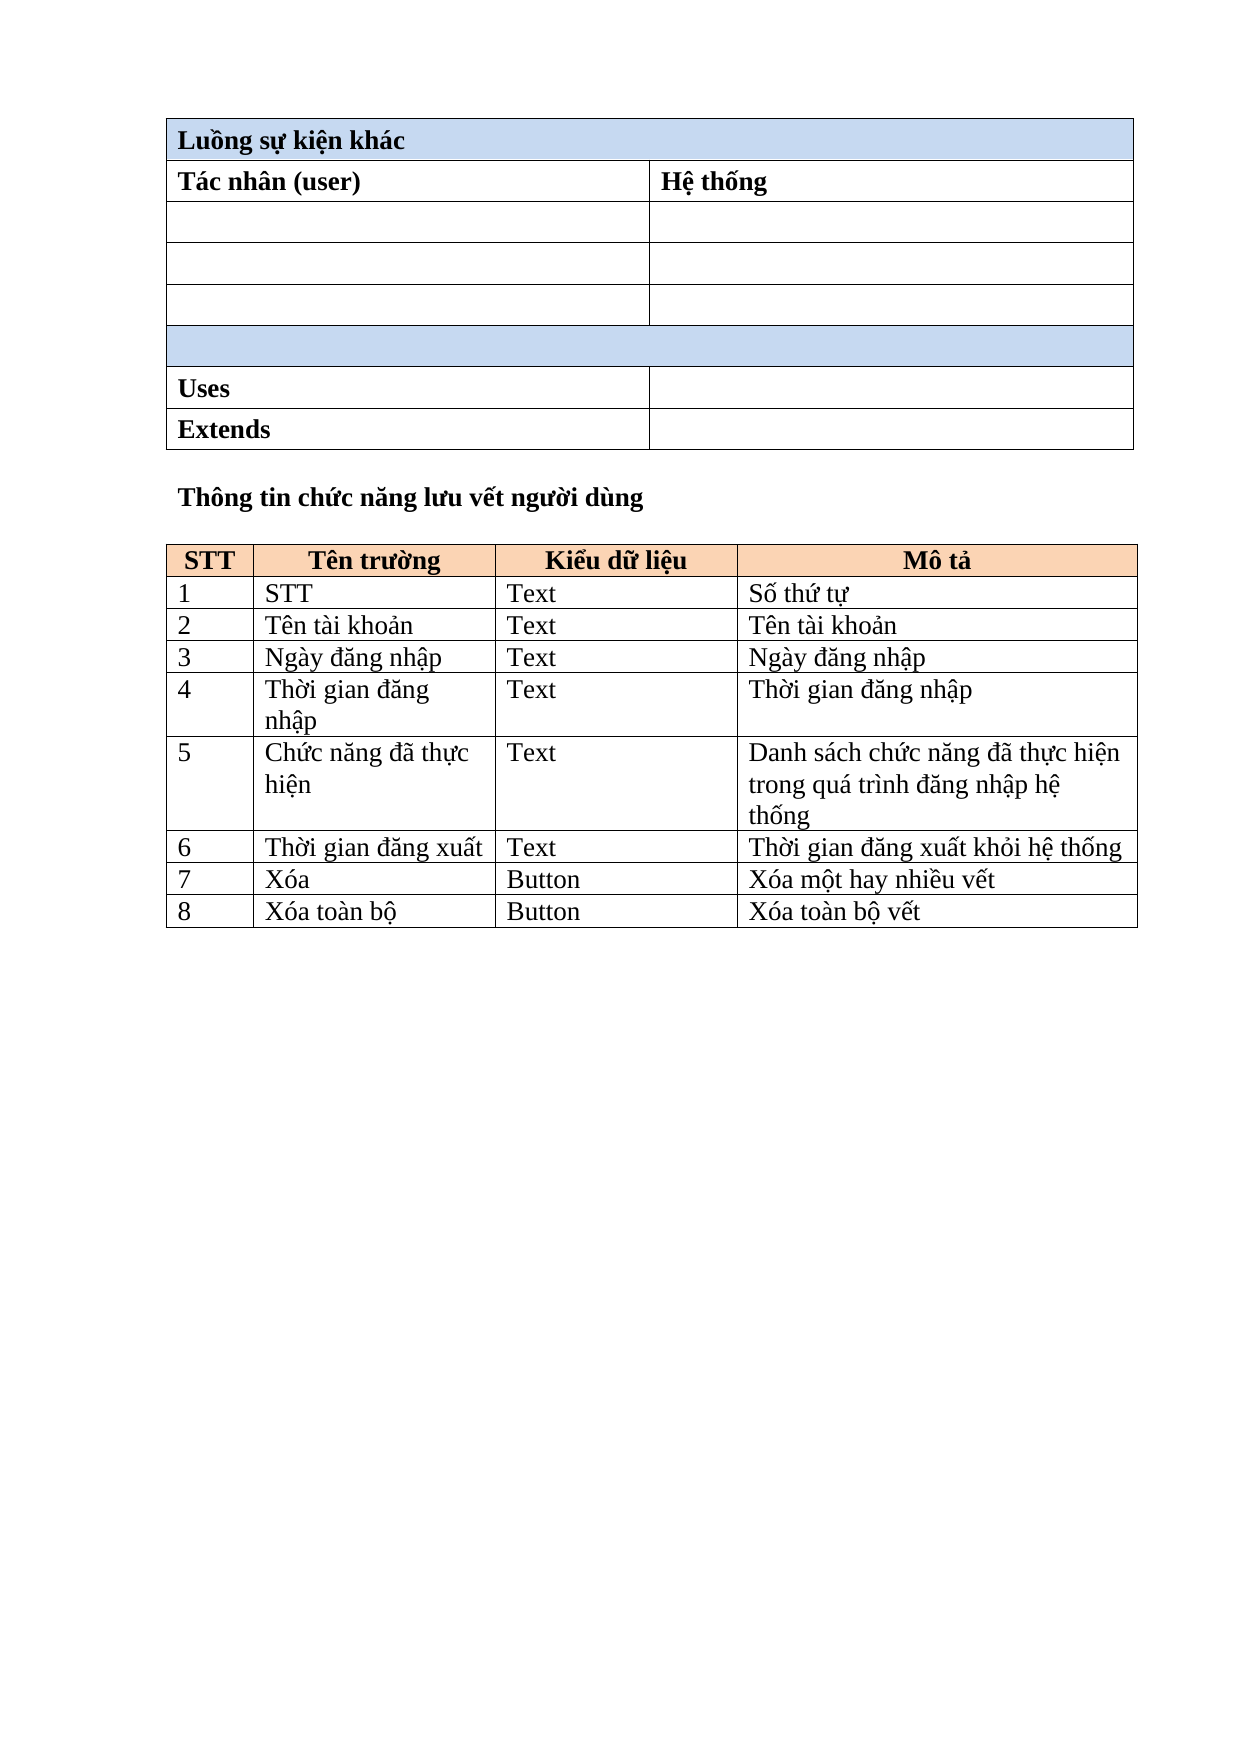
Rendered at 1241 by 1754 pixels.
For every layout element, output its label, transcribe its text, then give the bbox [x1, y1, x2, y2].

table_cell 2 [167, 609, 253, 640]
table_cell Text [496, 831, 737, 862]
table_cell Text [496, 641, 737, 672]
table_cell 8 [167, 895, 253, 927]
table_cell Hệ thống [650, 161, 1133, 201]
table_cell Button [496, 895, 737, 927]
table_cell Uses [167, 367, 649, 408]
table_cell Thời gian đăng xuất khỏi hệ thống [738, 831, 1137, 862]
table_cell [167, 326, 1133, 366]
table_cell [650, 202, 1133, 242]
table_header STT [167, 545, 253, 576]
table_cell Xóa toàn bộ vết [738, 895, 1137, 927]
table_cell Text [496, 737, 737, 830]
table_cell 7 [167, 863, 253, 894]
table_cell Thời gian đăng nhập [738, 673, 1137, 736]
table_cell [650, 409, 1133, 449]
table_cell Ngày đăng nhập [254, 641, 495, 672]
table_cell Xóa toàn bộ [254, 895, 495, 927]
table_cell [167, 243, 649, 283]
table_cell Tên tài khoản [738, 609, 1137, 640]
table_cell 1 [167, 577, 253, 608]
table_cell Ngày đăng nhập [738, 641, 1137, 672]
table_cell Tên tài khoản [254, 609, 495, 640]
table_cell Button [496, 863, 737, 894]
table_cell Extends [167, 409, 649, 449]
table_cell 6 [167, 831, 253, 862]
table_cell Danh sách chức năng đã thực hiện trong quá trình đăng nhập hệ thống [738, 737, 1137, 830]
table_cell Text [496, 609, 737, 640]
table_cell [167, 285, 649, 325]
table_cell [650, 243, 1133, 283]
table_cell Text [496, 673, 737, 736]
table_cell Thời gian đăng nhập [254, 673, 495, 736]
table_cell Chức năng đã thực hiện [254, 737, 495, 830]
table_cell Luồng sự kiện khác [167, 119, 1133, 159]
table_cell [650, 367, 1133, 408]
text Thông tin chức năng lưu vết người dùng [177, 481, 1122, 512]
table_cell [167, 202, 649, 242]
table_cell 5 [167, 737, 253, 830]
table_header Tên trường [254, 545, 495, 576]
table_cell 4 [167, 673, 253, 736]
table_cell Xóa một hay nhiều vết [738, 863, 1137, 894]
table_cell STT [254, 577, 495, 608]
table_header Mô tả [738, 545, 1137, 576]
table_cell [650, 285, 1133, 325]
table_cell Xóa [254, 863, 495, 894]
table_cell Tác nhân (user) [167, 161, 649, 201]
table_header Kiểu dữ liệu [496, 545, 737, 576]
table_cell Text [496, 577, 737, 608]
table_cell Thời gian đăng xuất [254, 831, 495, 862]
table_cell 3 [167, 641, 253, 672]
table_cell Số thứ tự [738, 577, 1137, 608]
